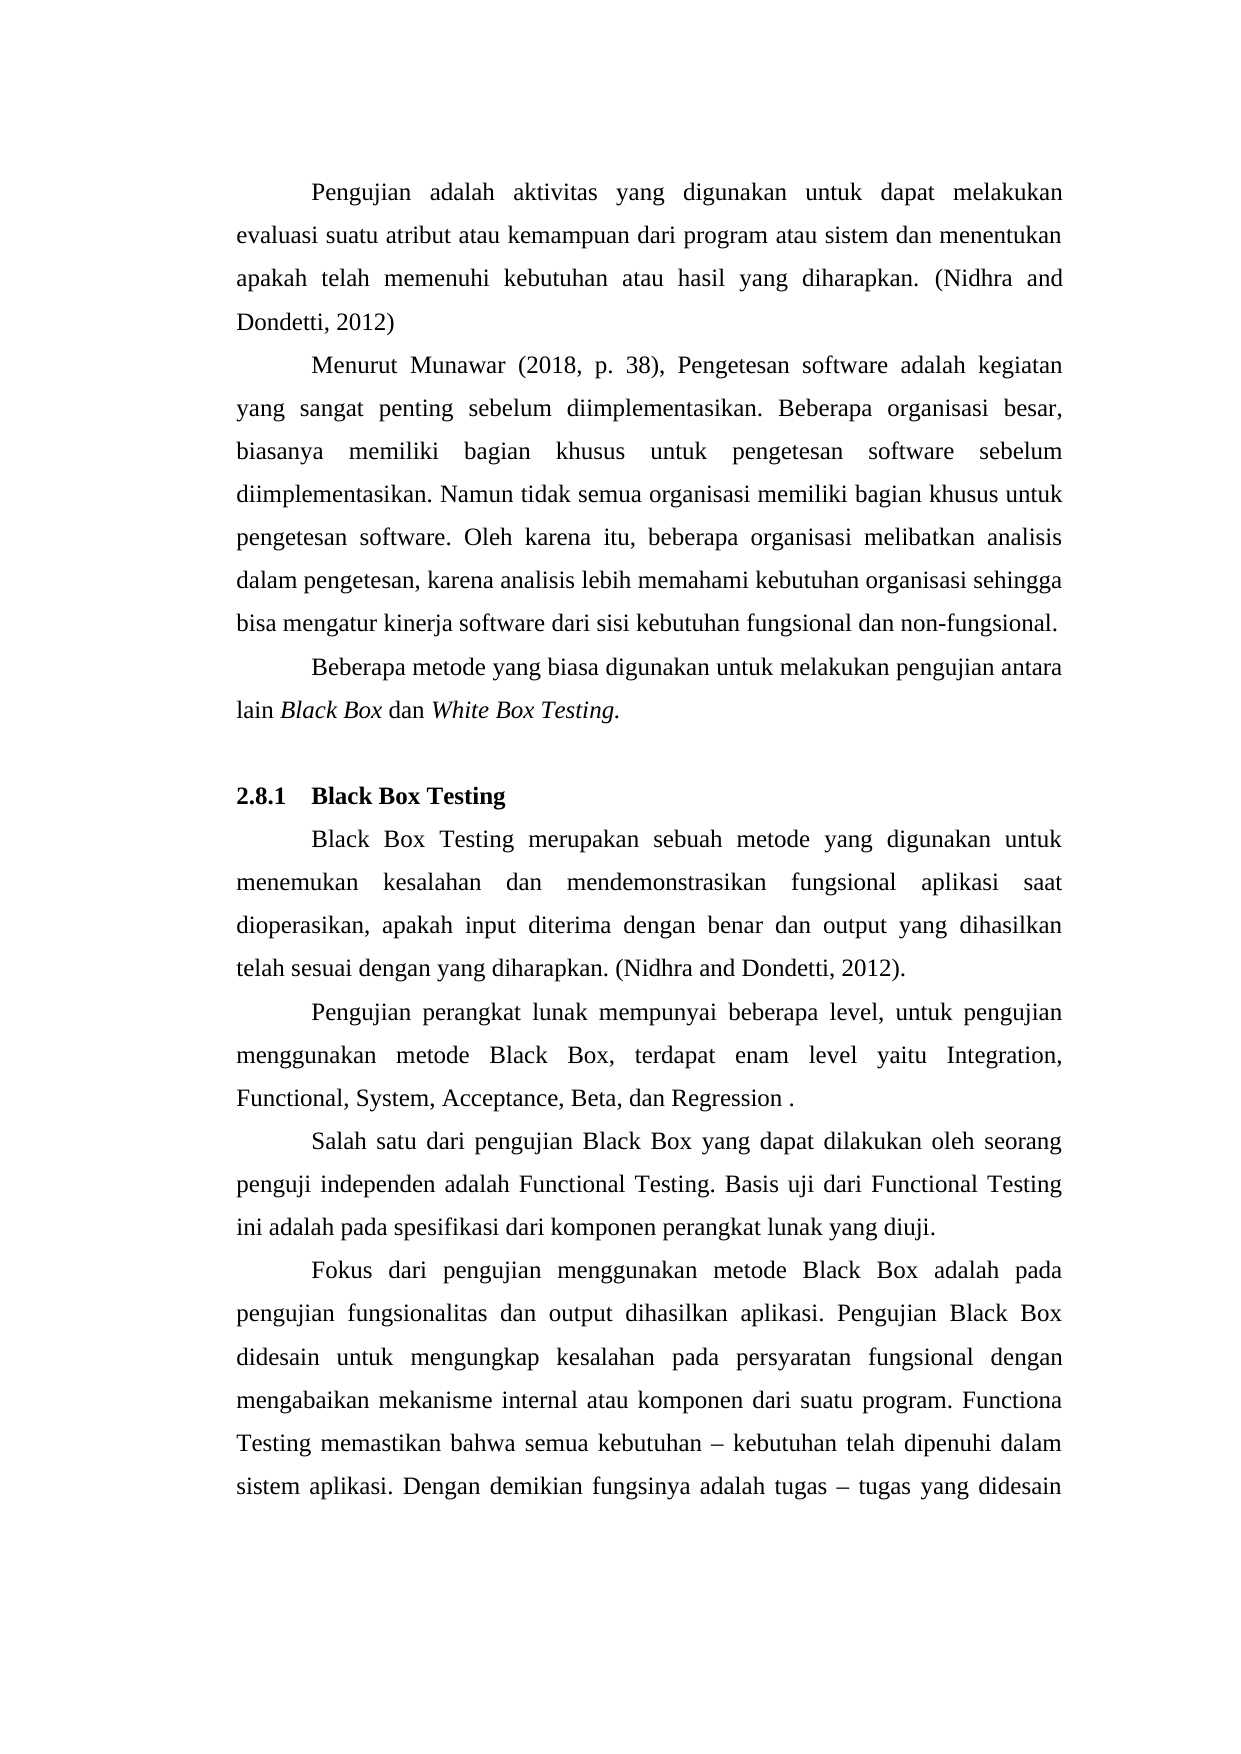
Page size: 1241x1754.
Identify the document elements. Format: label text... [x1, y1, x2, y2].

list Beberapa metode yang biasa digunakan untuk melakukan pengujian antara lain Black Box dan White Box Testing. [236, 652, 1063, 723]
list Pengujian adalah aktivitas yang digunakan untuk dapat melakukan evaluasi suatu atribut atau kemampuan dari program atau sistem dan menentukan apakah telah memenuhi kebutuhan atau hasil yang diharapkan. (Nidhra and Dondetti, 2012) [236, 177, 1063, 335]
list Menurut Munawar (2018, p. 38), Pengetesan software adalah kegiatan yang sangat penting sebelum diimplementasikan. Beberapa organisasi besar, biasanya memiliki bagian khusus untuk pengetesan software sebelum diimplementasikan. Namun tidak semua organisasi memiliki bagian khusus untuk pengetesan software. Oleh karena itu, beberapa organisasi melibatkan analisis dalam pengetesan, karena analisis lebih memahami kebutuhan organisasi sehingga bisa mengatur kinerja software dari sisi kebutuhan fungsional dan non-fungsional. [236, 350, 1063, 637]
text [236, 1255, 1063, 1500]
text Salah satu dari pengujian Black Box yang dapat dilakukan oleh seorang penguji independen adalah Functional Testing. Basis uji dari Functional Testing ini adalah pada spesifikasi dari komponen perangkat lunak yang diuji. [236, 1126, 1063, 1241]
text Black Box Testing merupakan sebuah metode yang digunakan untuk menemukan kesalahan dan mendemonstrasikan fungsional aplikasi saat dioperasikan, apakah input diterima dengan benar dan output yang dihasilkan telah sesuai dengan yang diharapkan. (Nidhra and Dondetti, 2012). [236, 824, 1063, 982]
text Pengujian perangkat lunak mempunyai beberapa level, untuk pengujian menggunakan metode Black Box, terdapat enam level yaitu Integration, Functional, System, Acceptance, Beta, dan Regression . [236, 997, 1063, 1112]
list Black Box Testing [236, 781, 1063, 810]
